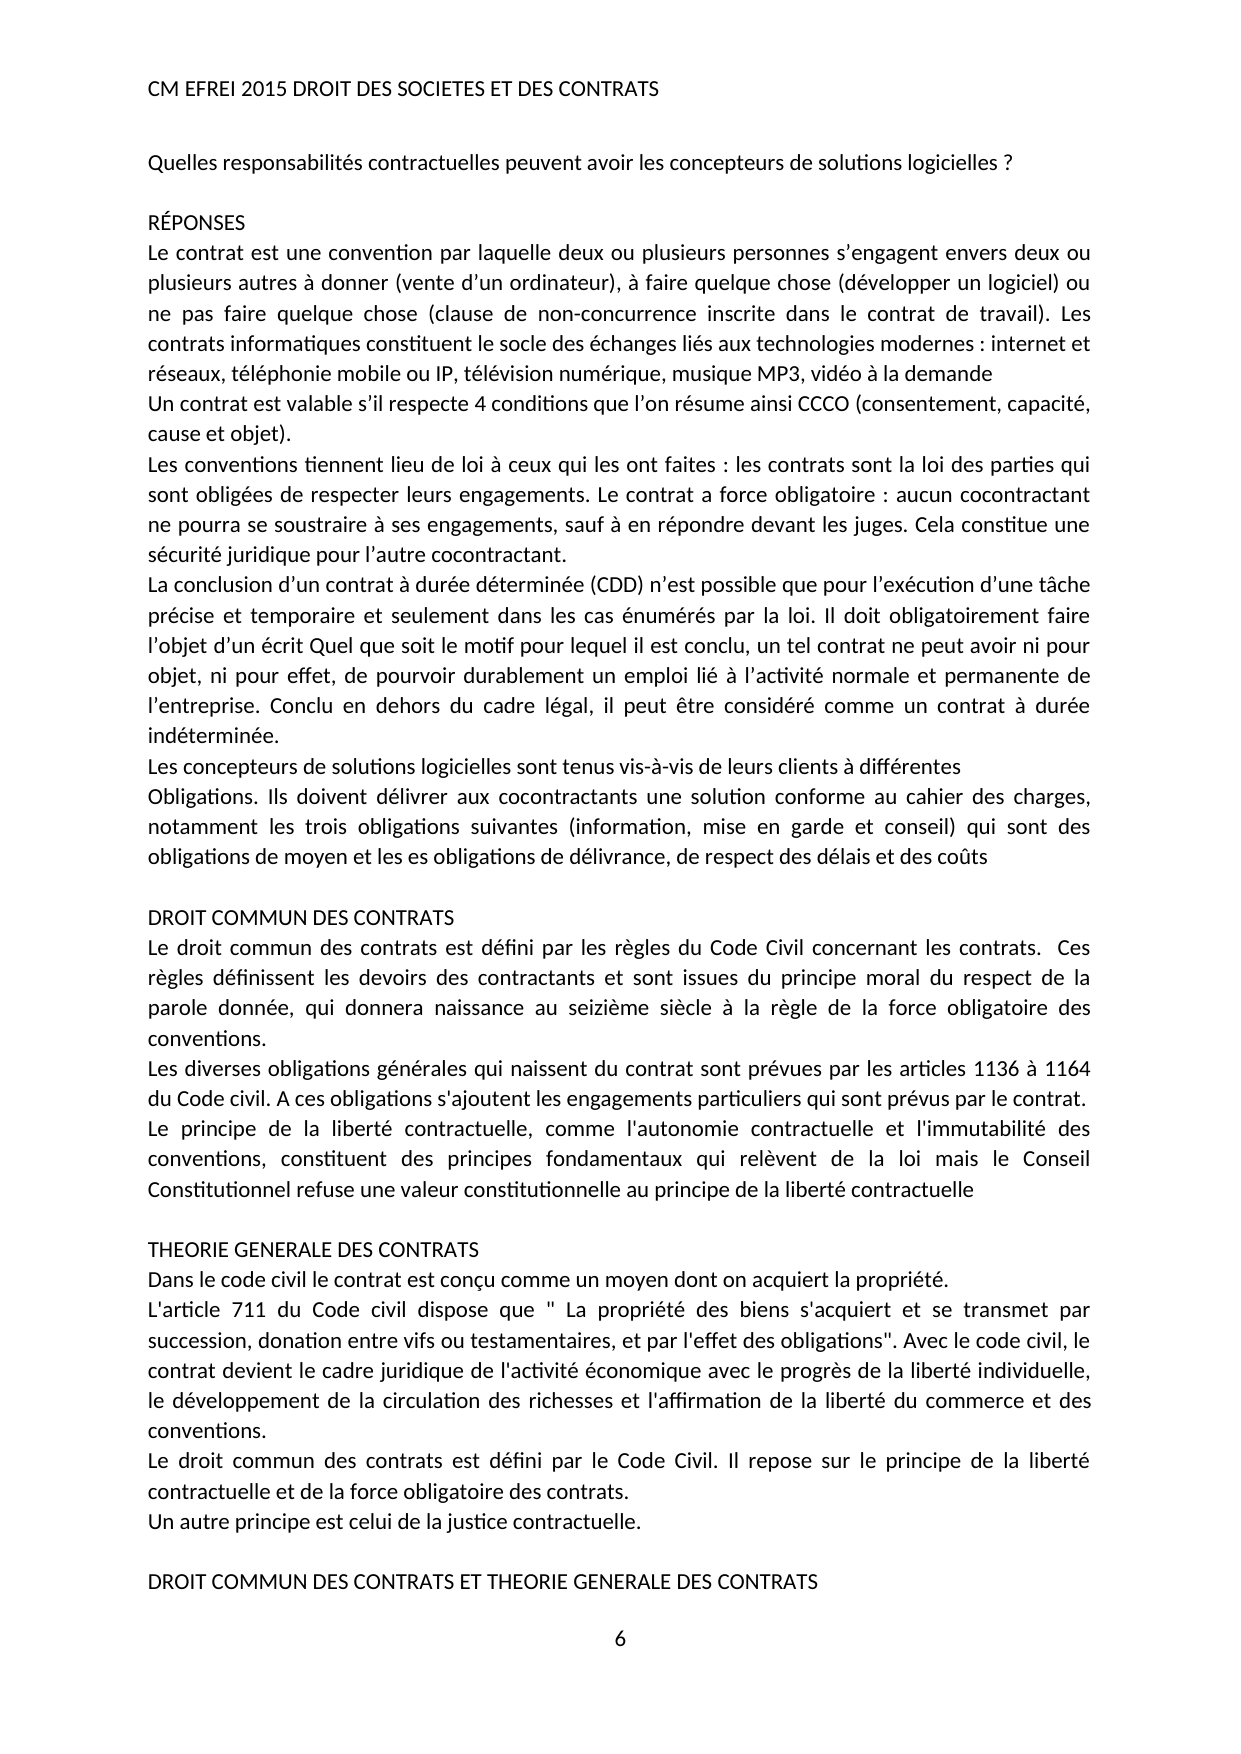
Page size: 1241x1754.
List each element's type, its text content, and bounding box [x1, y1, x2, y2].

text Les conventions tiennent lieu de loi à ceux qui les ont faites : les contrats sont la loi des parties qui sont obligées de respecter leurs engagements. Le contrat a force obligatoire : aucun cocontractant ne pourra se soustraire à ses engagements, sauf à en répondre devant les juges. Cela constitue une sécurité juridique pour l’autre cocontractant. [148, 450, 1093, 568]
text THEORIE GENERALE DES CONTRATS [148, 1235, 1093, 1263]
text Un contrat est valable s’il respecte 4 conditions que l’on résume ainsi CCCO (consentement, capacité, cause et objet). [148, 389, 1093, 447]
text L'article 711 du Code civil dispose que " La propriété des biens s'acquiert et se transmet par succession, donation entre vifs ou testamentaires, et par l'effet des obligations". Avec le code civil, le contrat devient le cadre juridique de l'activité économique avec le progrès de la liberté individuelle, le développement de la circulation des richesses et l'affirmation de la liberté du commerce et des conventions. [148, 1296, 1093, 1444]
text Le droit commun des contrats est défini par les règles du Code Civil concernant les contrats. Ces règles définissent les devoirs des contractants et sont issues du principe moral du respect de la parole donnée, qui donnera naissance au seizième siècle à la règle de la force obligatoire des conventions. [148, 933, 1093, 1052]
text RÉPONSES [148, 208, 1093, 236]
text Obligations. Ils doivent délivrer aux cocontractants une solution conforme au cahier des charges, notamment les trois obligations suivantes (information, mise en garde et conseil) qui sont des obligations de moyen et les es obligations de délivrance, de respect des délais et des coûts [148, 782, 1093, 870]
text Le droit commun des contrats est défini par le Code Civil. Il repose sur le principe de la liberté contractuelle et de la force obligatoire des contrats. [148, 1447, 1093, 1505]
text Quelles responsabilités contractuelles peuvent avoir les concepteurs de solutions logicielles ? [148, 148, 1093, 176]
text La conclusion d’un contrat à durée déterminée (CDD) n’est possible que pour l’exécution d’une tâche précise et temporaire et seulement dans les cas énumérés par la loi. Il doit obligatoirement faire l’objet d’un écrit Quel que soit le motif pour lequel il est conclu, un tel contrat ne peut avoir ni pour objet, ni pour effet, de pourvoir durablement un emploi lié à l’activité normale et permanente de l’entreprise. Conclu en dehors du cadre légal, il peut être considéré comme un contrat à durée indéterminée. [148, 571, 1093, 749]
text Le contrat est une convention par laquelle deux ou plusieurs personnes s’engagent envers deux ou plusieurs autres à donner (vente d’un ordinateur), à faire quelque chose (développer un logiciel) ou ne pas faire quelque chose (clause de non-concurrence inscrite dans le contrat de travail). Les contrats informatiques constituent le socle des échanges liés aux technologies modernes : internet et réseaux, téléphonie mobile ou IP, télévision numérique, musique MP3, vidéo à la demande [148, 238, 1093, 387]
text DROIT COMMUN DES CONTRATS ET THEORIE GENERALE DES CONTRATS [148, 1567, 1093, 1595]
text DROIT COMMUN DES CONTRATS [148, 903, 1093, 931]
text Le principe de la liberté contractuelle, comme l'autonomie contractuelle et l'immutabilité des conventions, constituent des principes fondamentaux qui relèvent de la loi mais le Conseil Constitutionnel refuse une valeur constitutionnelle au principe de la liberté contractuelle [148, 1114, 1093, 1203]
text Les concepteurs de solutions logicielles sont tenus vis-à-vis de leurs clients à différentes [148, 752, 1093, 780]
text Les diverses obligations générales qui naissent du contrat sont prévues par les articles 1136 à 1164 du Code civil. A ces obligations s'ajoutent les engagements particuliers qui sont prévus par le contrat. [148, 1054, 1093, 1112]
text Dans le code civil le contrat est conçu comme un moyen dont on acquiert la propriété. [148, 1265, 1093, 1293]
text Un autre principe est celui de la justice contractuelle. [148, 1507, 1093, 1535]
